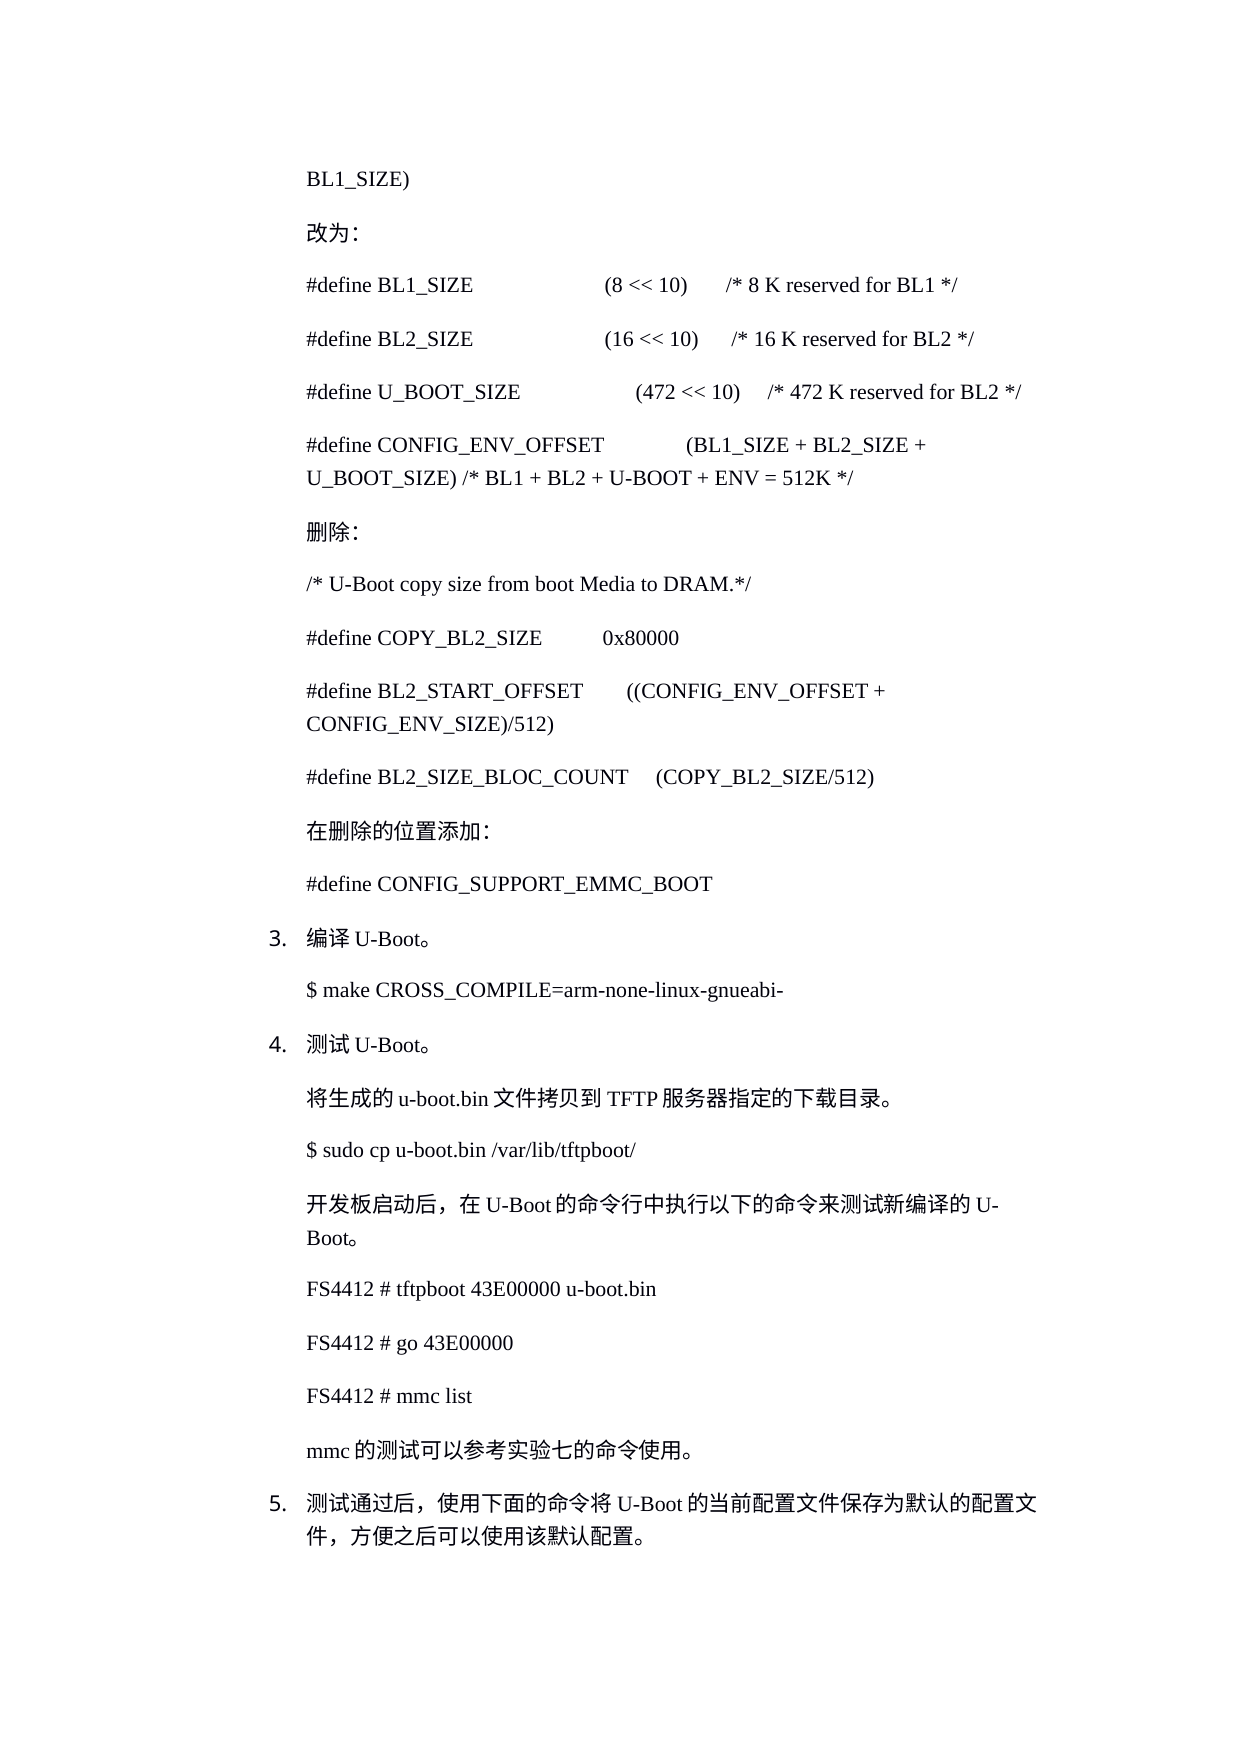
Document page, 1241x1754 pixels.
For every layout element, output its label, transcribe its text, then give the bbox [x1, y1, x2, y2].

list #define BL2_SIZE (16 << 10) /* 16 K reserved for BL2 */ [306, 322, 1053, 354]
list #define BL2_SIZE_BLOC_COUNT (COPY_BL2_SIZE/512) [306, 760, 1053, 793]
list 在删除的位置添加： [306, 814, 1053, 846]
list 删除： [306, 514, 1053, 547]
list #define U_BOOT_SIZE (472 << 10) /* 472 K reserved for BL2 */ [306, 375, 1053, 408]
list 测试U-Boot。 [269, 1027, 1053, 1059]
list #define BL1_SIZE (8 << 10) /* 8 K reserved for BL1 */ [306, 269, 1053, 301]
list $ sudo cp u-boot.bin /var/lib/tftpboot/ [306, 1134, 1053, 1166]
list 将生成的u-boot.bin文件拷贝到TFTP服务器指定的下载目录。 [306, 1080, 1053, 1113]
list mmc的测试可以参考实验七的命令使用。 [306, 1433, 1053, 1465]
list /* U-Boot copy size from boot Media to DRAM.*/ [306, 568, 1053, 600]
list 编译U-Boot。 [269, 920, 1053, 953]
list 测试通过后，使用下面的命令将U-Boot的当前配置文件保存为默认的配置文件，方便之后可以使用该默认配置。 [269, 1486, 1053, 1551]
list 改为： [306, 215, 1053, 248]
list FS4412 # go 43E00000 [306, 1326, 1053, 1359]
list #define BL2_START_OFFSET ((CONFIG_ENV_OFFSET + CONFIG_ENV_SIZE)/512) [306, 674, 1053, 739]
list FS4412 # tftpboot 43E00000 u-boot.bin [306, 1273, 1053, 1305]
list #define CONFIG_SUPPORT_EMMC_BOOT [306, 867, 1053, 899]
list $ make CROSS_COMPILE=arm-none-linux-gnueabi- [306, 974, 1053, 1006]
list 开发板启动后，在U-Boot的命令行中执行以下的命令来测试新编译的U-Boot。 [306, 1187, 1053, 1252]
list #define CONFIG_ENV_OFFSET (BL1_SIZE + BL2_SIZE + U_BOOT_SIZE) /* BL1 + BL2 + U-BOOT + ENV = 512K */ [306, 429, 1053, 494]
list FS4412 # mmc list [306, 1379, 1053, 1412]
list #define COPY_BL2_SIZE 0x80000 [306, 621, 1053, 654]
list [306, 162, 1053, 194]
